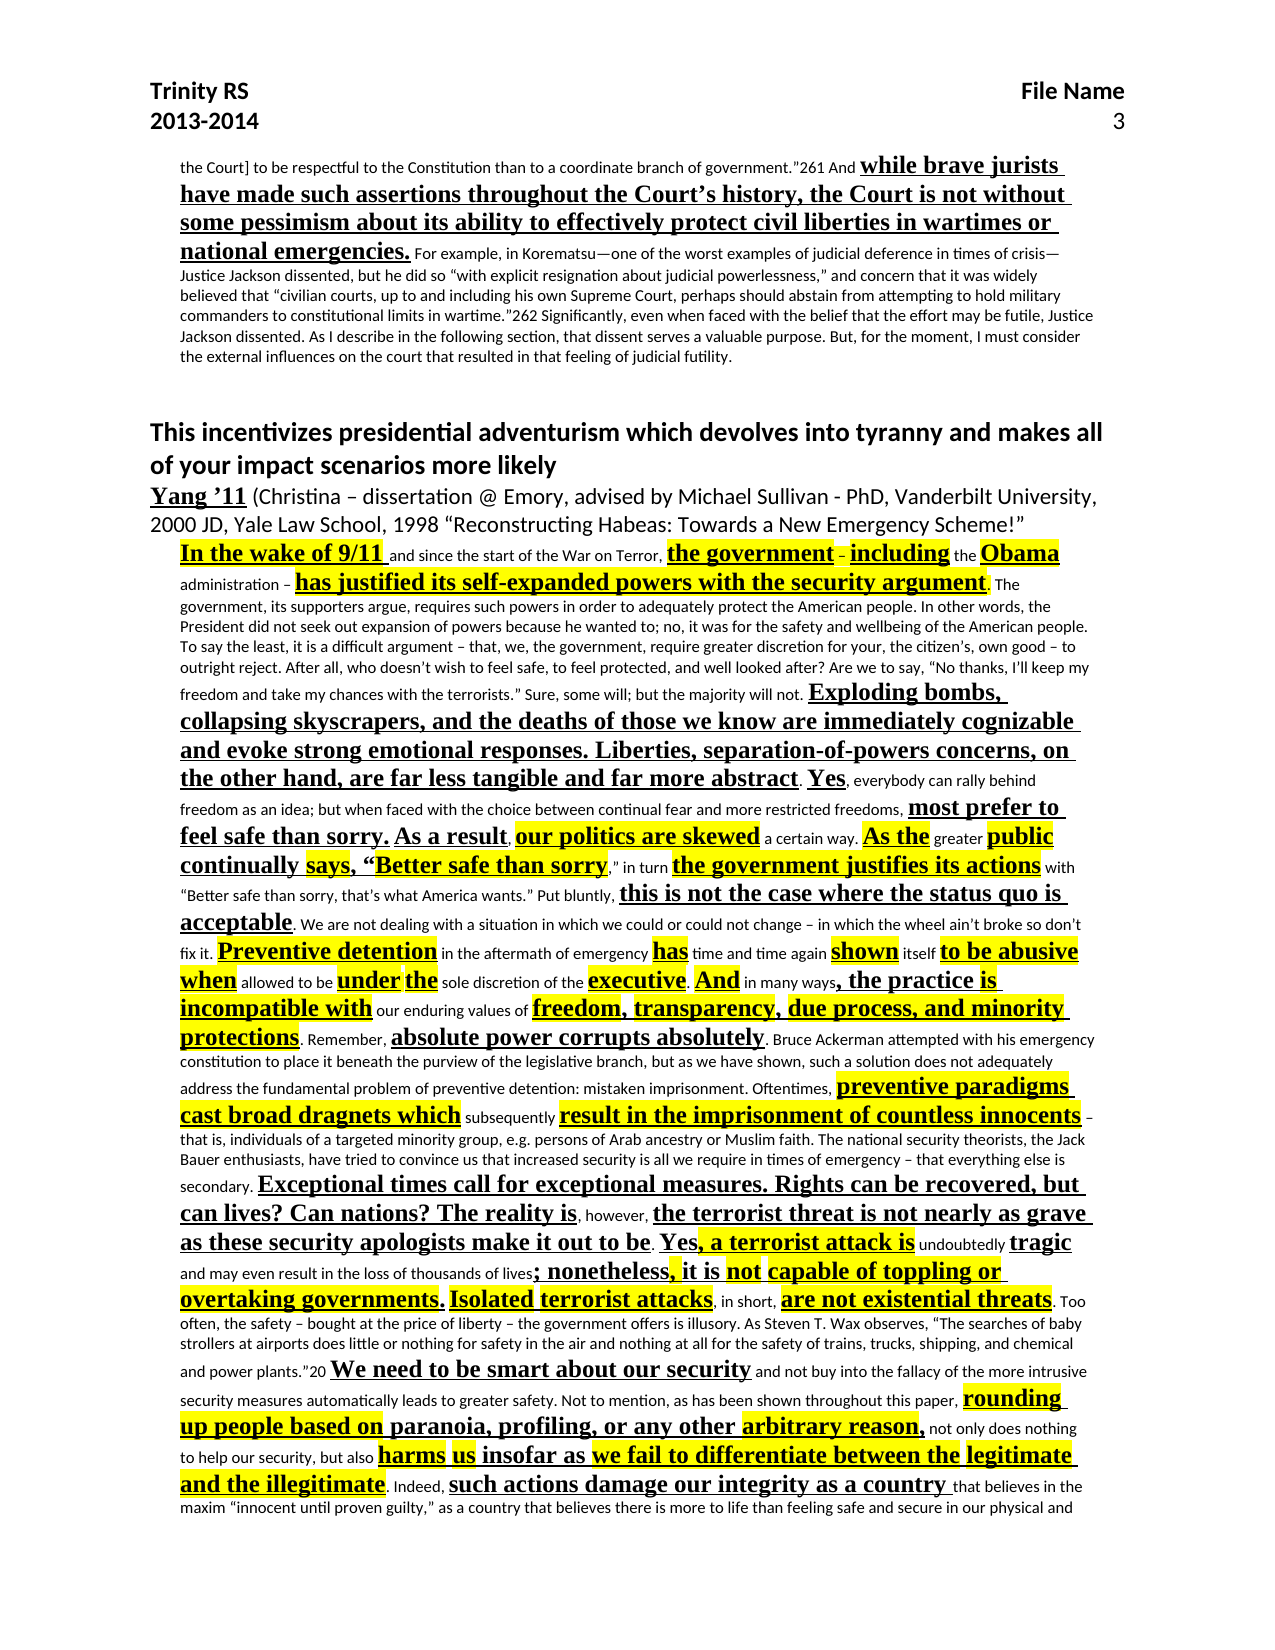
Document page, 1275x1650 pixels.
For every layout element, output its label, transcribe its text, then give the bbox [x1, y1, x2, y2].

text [180, 150, 1095, 367]
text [180, 538, 1095, 1518]
subtitle This incentivizes presidential adventurism which devolves into tyranny and makes all of your impact scenarios more likely [150, 415, 1125, 481]
text Yang ’11 (Christina – dissertation @ Emory, advised by Michael Sullivan - PhD, Vanderbilt University, 2000 JD, Yale Law School, 1998 “Reconstructing Habeas: Towards a New Emergency Scheme!” [150, 481, 1125, 538]
